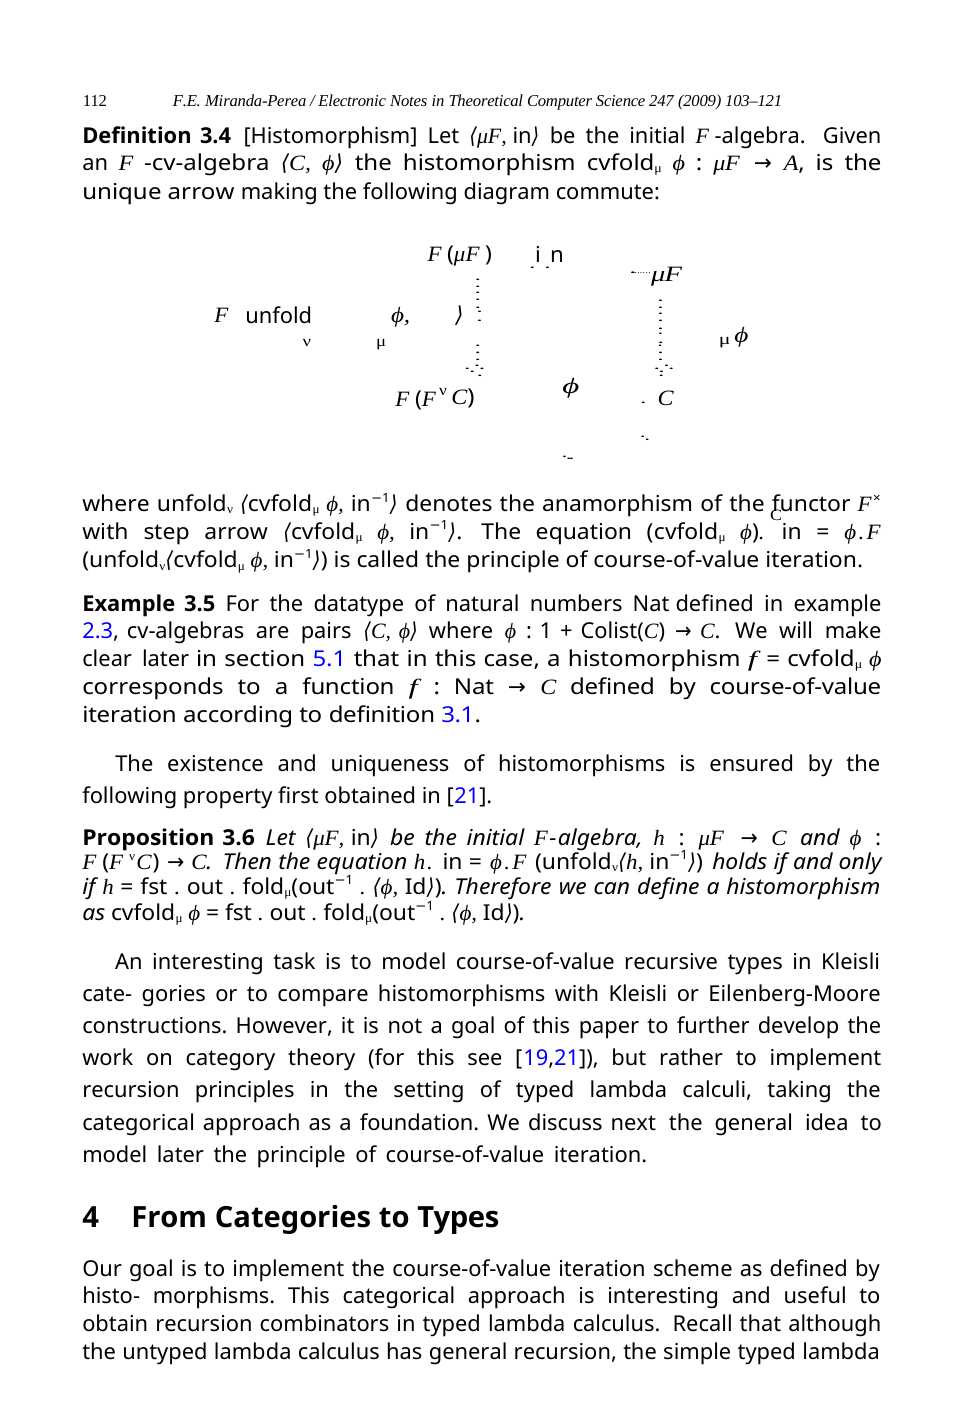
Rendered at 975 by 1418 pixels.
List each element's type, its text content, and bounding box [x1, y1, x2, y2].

text .... [654, 362, 910, 375]
text An interesting task is to model course-of-value recursive types in Kleisli cate- gories or to compare histomorphisms with Kleisli or Eilenberg-Moore constructions. However, it is not a goal of this paper to further develop the work on category theory (for this see [19,21]), but rather to implement recursion principles in the setting of typed lambda calculi, taking the categorical approach as a foundation. We discuss next the general idea to model later the principle of course-of-value iteration. [82, 946, 882, 1168]
text . μ [658, 332, 910, 348]
text . μF [630, 253, 910, 287]
text F (μF ) [71, 237, 493, 267]
text The existence and uniqueness of histomorphisms is ensured by the following property first obtained in [21]. [82, 747, 881, 809]
text .i.n [497, 239, 567, 271]
text C [657, 385, 910, 410]
text where unfoldν ⟨cvfoldμ ϕ, in−1⟩ denotes the anamorphism of the functor F× with step arrow ⟨cvfoldμ ϕ, in−1⟩. The equation (cvfoldμ ϕ). in = ϕ.F (unfoldν⟨cvfoldμ ϕ, in−1⟩) is called the principle of course-of-value iteration. [82, 489, 881, 574]
text Proposition 3.6 Let ⟨μF, in⟩ be the initial F-algebra, h : μF → C and ϕ : F (F νC) → C. Then the equation h. in = ϕ.F (unfoldν⟨h, in−1⟩) holds if and only if h = fst . out . foldμ(out−1 . ⟨ϕ, Id⟩). Therefore we can deﬁne a histomorphism as cvfoldμ ϕ = fst . out . foldμ(out−1 . ⟨ϕ, Id⟩). [82, 825, 882, 926]
text .... [439, 362, 484, 375]
text ν μ [302, 332, 436, 349]
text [82, 1254, 882, 1365]
text ν C) [439, 381, 484, 411]
text Example 3.5 For the datatype of natural numbers Nat defined in example 2.3, cv-algebras are pairs ⟨C, ϕ⟩ where ϕ : 1 + Colist(C) → C. We will make clear later in section 5.1 that in this case, a histomorphism f = cvfoldμ ϕ corresponds to a function f : Nat → C defined by course-of-value iteration according to definition 3.1. [82, 589, 881, 728]
subtitle From Categories to Types [82, 1196, 910, 1236]
text Definition 3.4 [Histomorphism] Let ⟨μF, in⟩ be the initial F -algebra. Given an F -cv-algebra ⟨C, ϕ⟩ the histomorphism cvfoldμ ϕ : μF → A, is the unique arrow making the following diagram commute: [82, 121, 881, 206]
text F (F [71, 383, 436, 412]
text ϕ ..... [562, 373, 652, 462]
